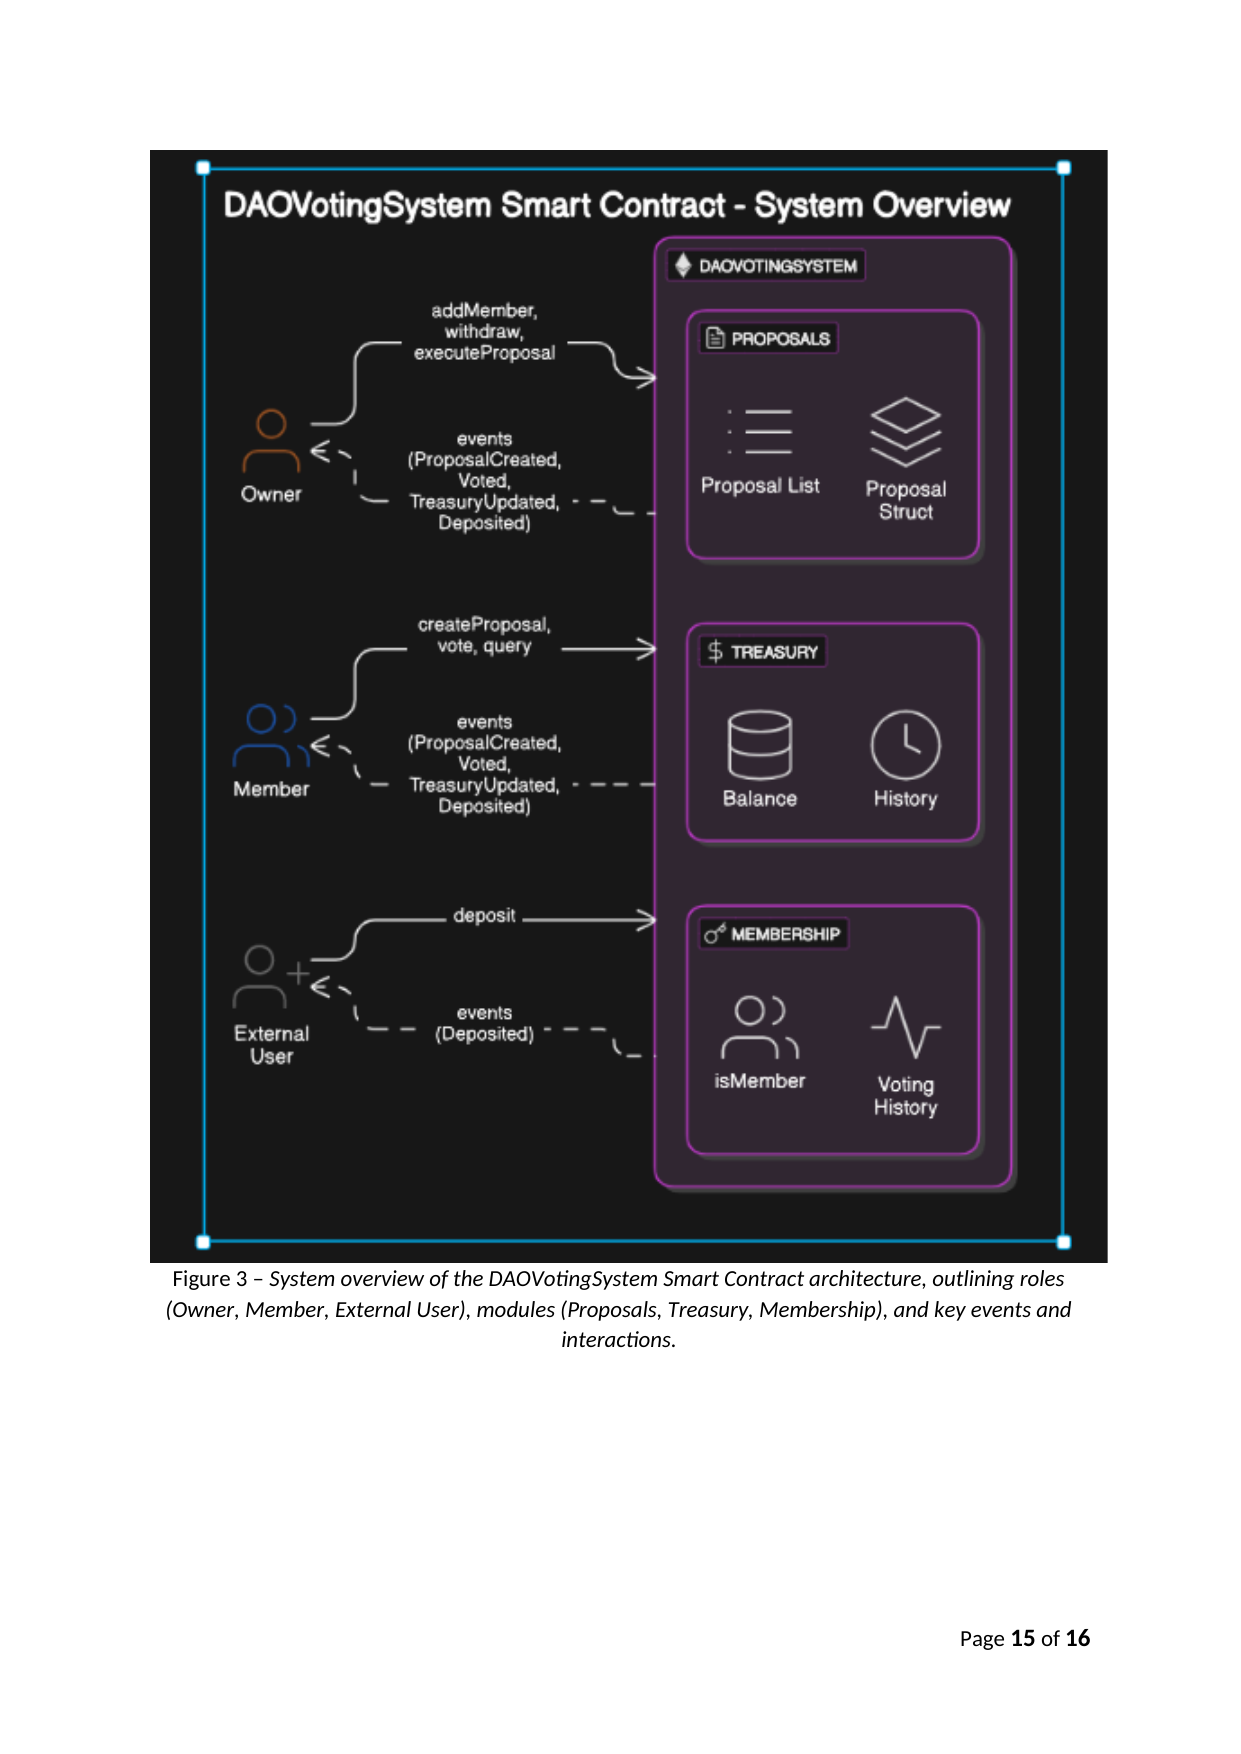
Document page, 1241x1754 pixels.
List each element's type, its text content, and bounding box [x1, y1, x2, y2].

text Figure 3 – System overview of the DAOVotingSystem Smart Contract architecture, outlining roles (Owner, Member, External User), modules (Proposals, Treasury, Membership), and key events and interactions. [150, 1263, 1090, 1353]
picture [150, 150, 1108, 1263]
